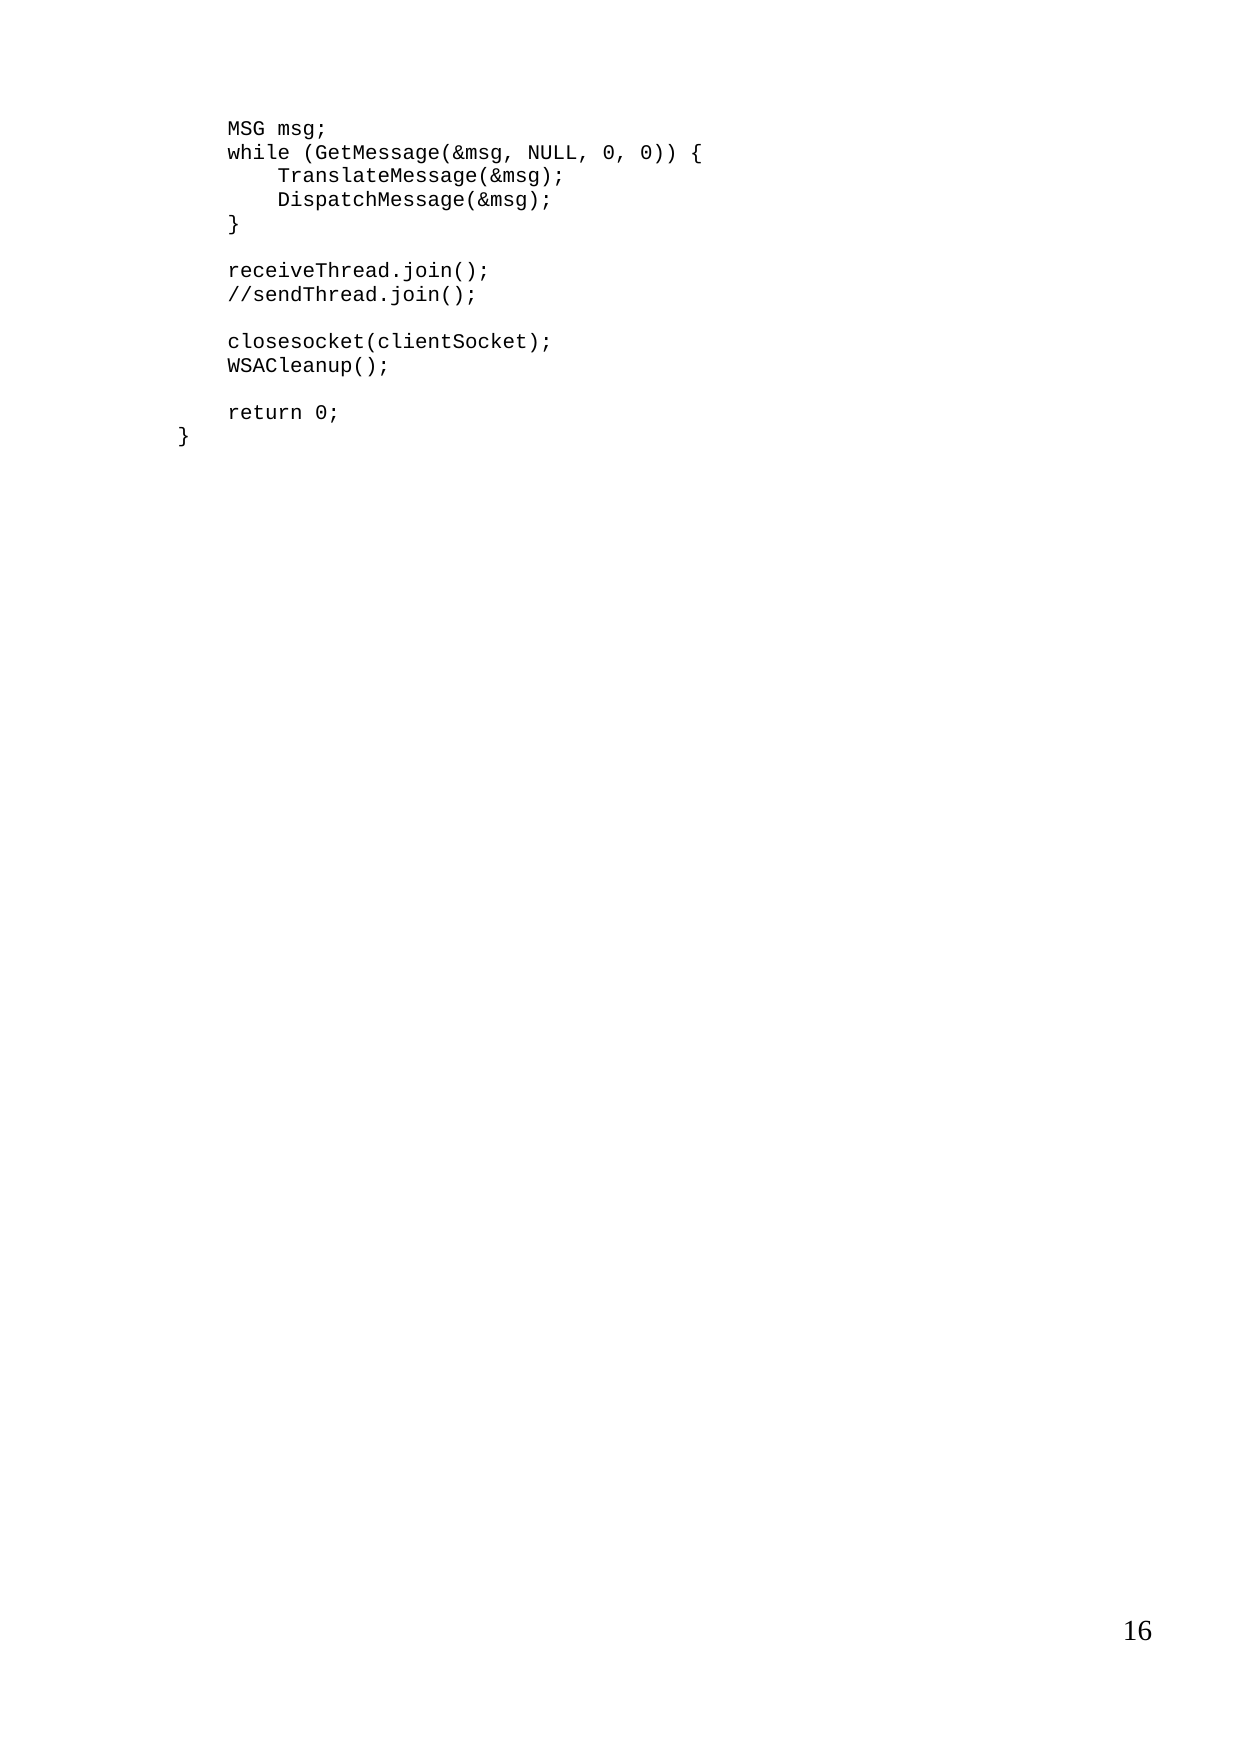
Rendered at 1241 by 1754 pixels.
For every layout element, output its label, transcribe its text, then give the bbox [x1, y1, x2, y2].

text receiveThread.join(); [177, 260, 1152, 284]
text closesocket(clientSocket); [177, 331, 1152, 354]
text } [177, 426, 1152, 449]
text } [177, 213, 1152, 236]
text DispatchMessage(&msg); [177, 189, 1152, 213]
text //sendThread.join(); [177, 284, 1152, 307]
text WSACleanup(); [177, 354, 1152, 378]
text while (GetMessage(&msg, NULL, 0, 0)) { [177, 142, 1152, 165]
text MSG msg; [177, 118, 1152, 142]
text TranslateMessage(&msg); [177, 165, 1152, 189]
text return 0; [177, 402, 1152, 426]
